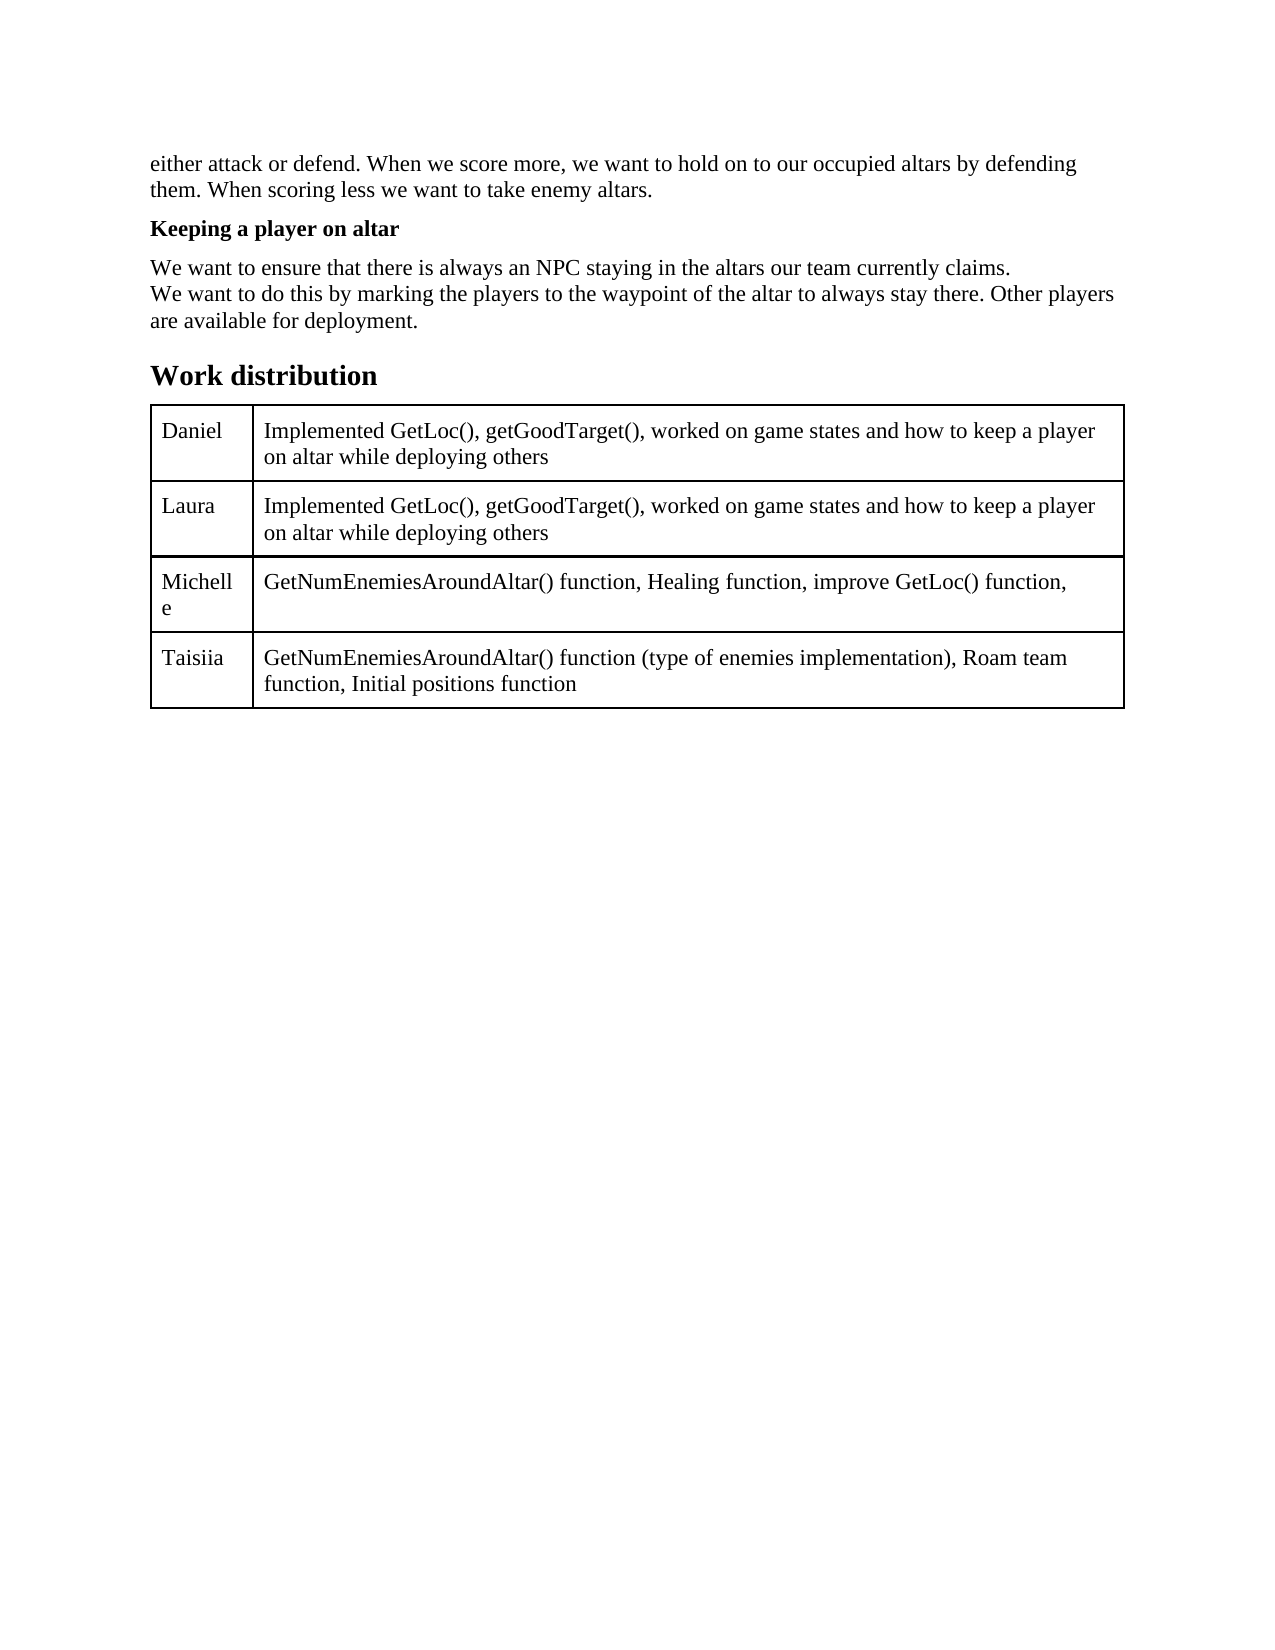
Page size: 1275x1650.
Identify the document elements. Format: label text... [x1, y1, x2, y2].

table_cell GetNumEnemiesAroundAltar() function, Healing function, improve GetLoc() function, [254, 558, 1123, 631]
table_cell Michelle [152, 558, 252, 631]
table_cell Taisiia [152, 633, 252, 707]
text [150, 150, 1125, 203]
table_cell Laura [152, 482, 252, 555]
text We want to ensure that there is always an NPC staying in the altars our team currently claims. [150, 254, 1125, 280]
table_header Implemented GetLoc(), getGoodTarget(), worked on game states and how to keep a player on altar while deploying others [254, 406, 1123, 480]
table_cell GetNumEnemiesAroundAltar() function (type of enemies implementation), Roam team function, Initial positions function [254, 633, 1123, 707]
table_header Daniel [152, 406, 252, 480]
text Keeping a player on altar [150, 215, 1125, 242]
text We want to do this by marking the players to the waypoint of the altar to always stay there. Other players are available for deployment. [150, 280, 1125, 333]
text Work distribution [150, 358, 1125, 392]
table_cell Implemented GetLoc(), getGoodTarget(), worked on game states and how to keep a player on altar while deploying others [254, 482, 1123, 555]
